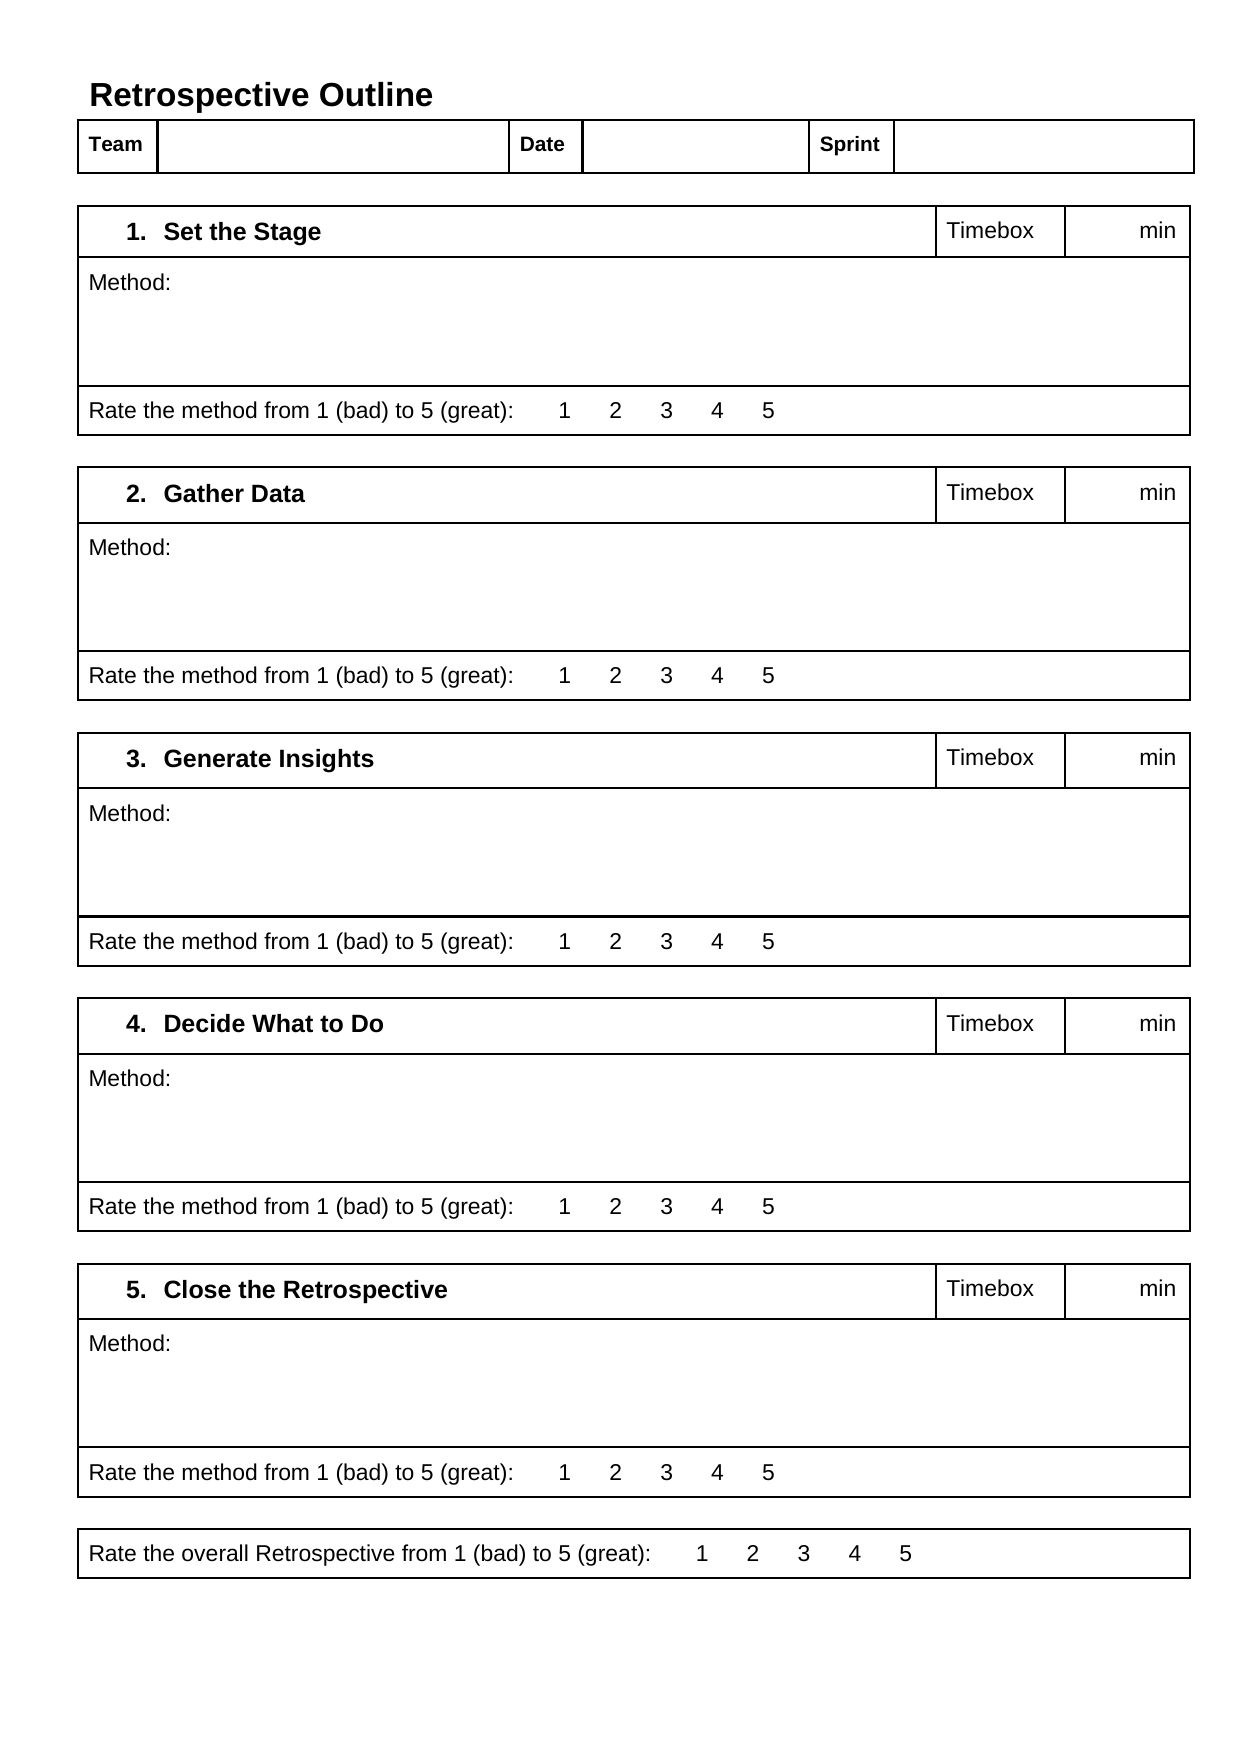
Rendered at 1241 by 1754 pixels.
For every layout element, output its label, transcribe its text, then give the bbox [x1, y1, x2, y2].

table_header Timebox [937, 999, 1064, 1052]
table_header [895, 121, 1193, 172]
table_header Date [510, 121, 581, 172]
table_header Timebox [937, 207, 1064, 256]
table_header Decide What to Do [79, 999, 935, 1052]
table_header Generate Insights [79, 734, 935, 787]
table_header min [1066, 207, 1189, 256]
table_header Sprint [810, 121, 893, 172]
table_header [159, 121, 508, 172]
table_cell Method: [79, 789, 1189, 915]
table_header Team [79, 121, 156, 172]
table_cell Rate the method from 1 (bad) to 5 (great): 1 2 3 4 5 [79, 652, 1189, 699]
table_header Timebox [937, 1265, 1064, 1318]
table_cell Method: [79, 258, 1189, 384]
table_header min [1066, 999, 1189, 1052]
table_header Timebox [937, 734, 1064, 787]
table_cell Rate the method from 1 (bad) to 5 (great): 1 2 3 4 5 [79, 918, 1189, 965]
table_cell Method: [79, 524, 1189, 650]
table_header min [1066, 468, 1189, 522]
table_cell Rate the method from 1 (bad) to 5 (great): 1 2 3 4 5 [79, 1448, 1189, 1496]
table_header Set the Stage [79, 207, 935, 256]
table_cell Method: [79, 1320, 1189, 1446]
table_header min [1066, 1265, 1189, 1318]
table_cell Method: [79, 1055, 1189, 1181]
table_header Close the Retrospective [79, 1265, 935, 1318]
table_header Gather Data [79, 468, 935, 522]
text Retrospective Outline [89, 75, 1165, 113]
table_cell Rate the method from 1 (bad) to 5 (great): 1 2 3 4 5 [79, 387, 1189, 434]
table_cell Rate the method from 1 (bad) to 5 (great): 1 2 3 4 5 [79, 1183, 1189, 1230]
table_header min [1066, 734, 1189, 787]
table_header Timebox [937, 468, 1064, 522]
table_header [584, 121, 808, 172]
table_header Rate the overall Retrospective from 1 (bad) to 5 (great): 1 2 3 4 5 [79, 1530, 1189, 1577]
